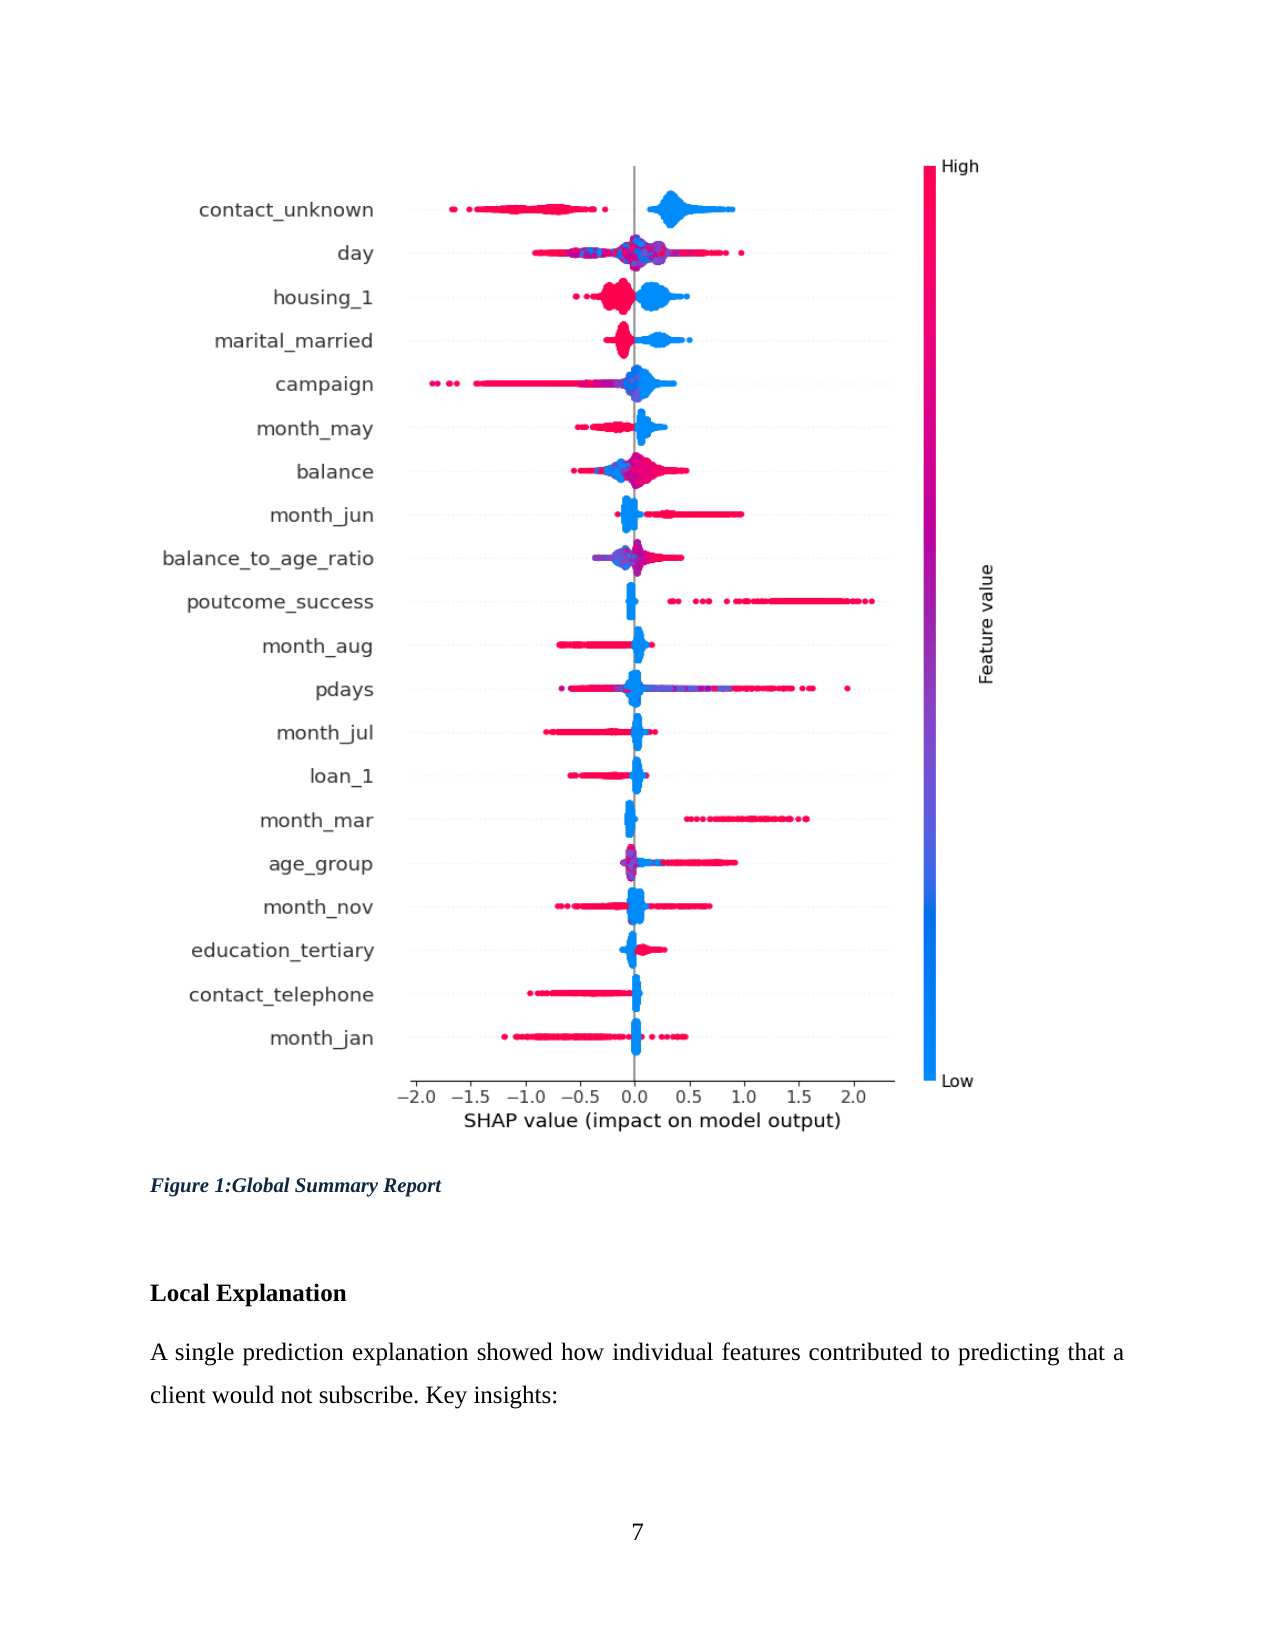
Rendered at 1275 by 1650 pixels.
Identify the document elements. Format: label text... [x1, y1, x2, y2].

text A single prediction explanation showed how individual features contributed to predicting that a client would not subscribe. Key insights: [150, 1337, 1125, 1409]
picture [150, 150, 1008, 1142]
text Local Explanation [150, 1278, 1125, 1306]
text Figure 1:Global Summary Report [150, 1173, 1125, 1197]
